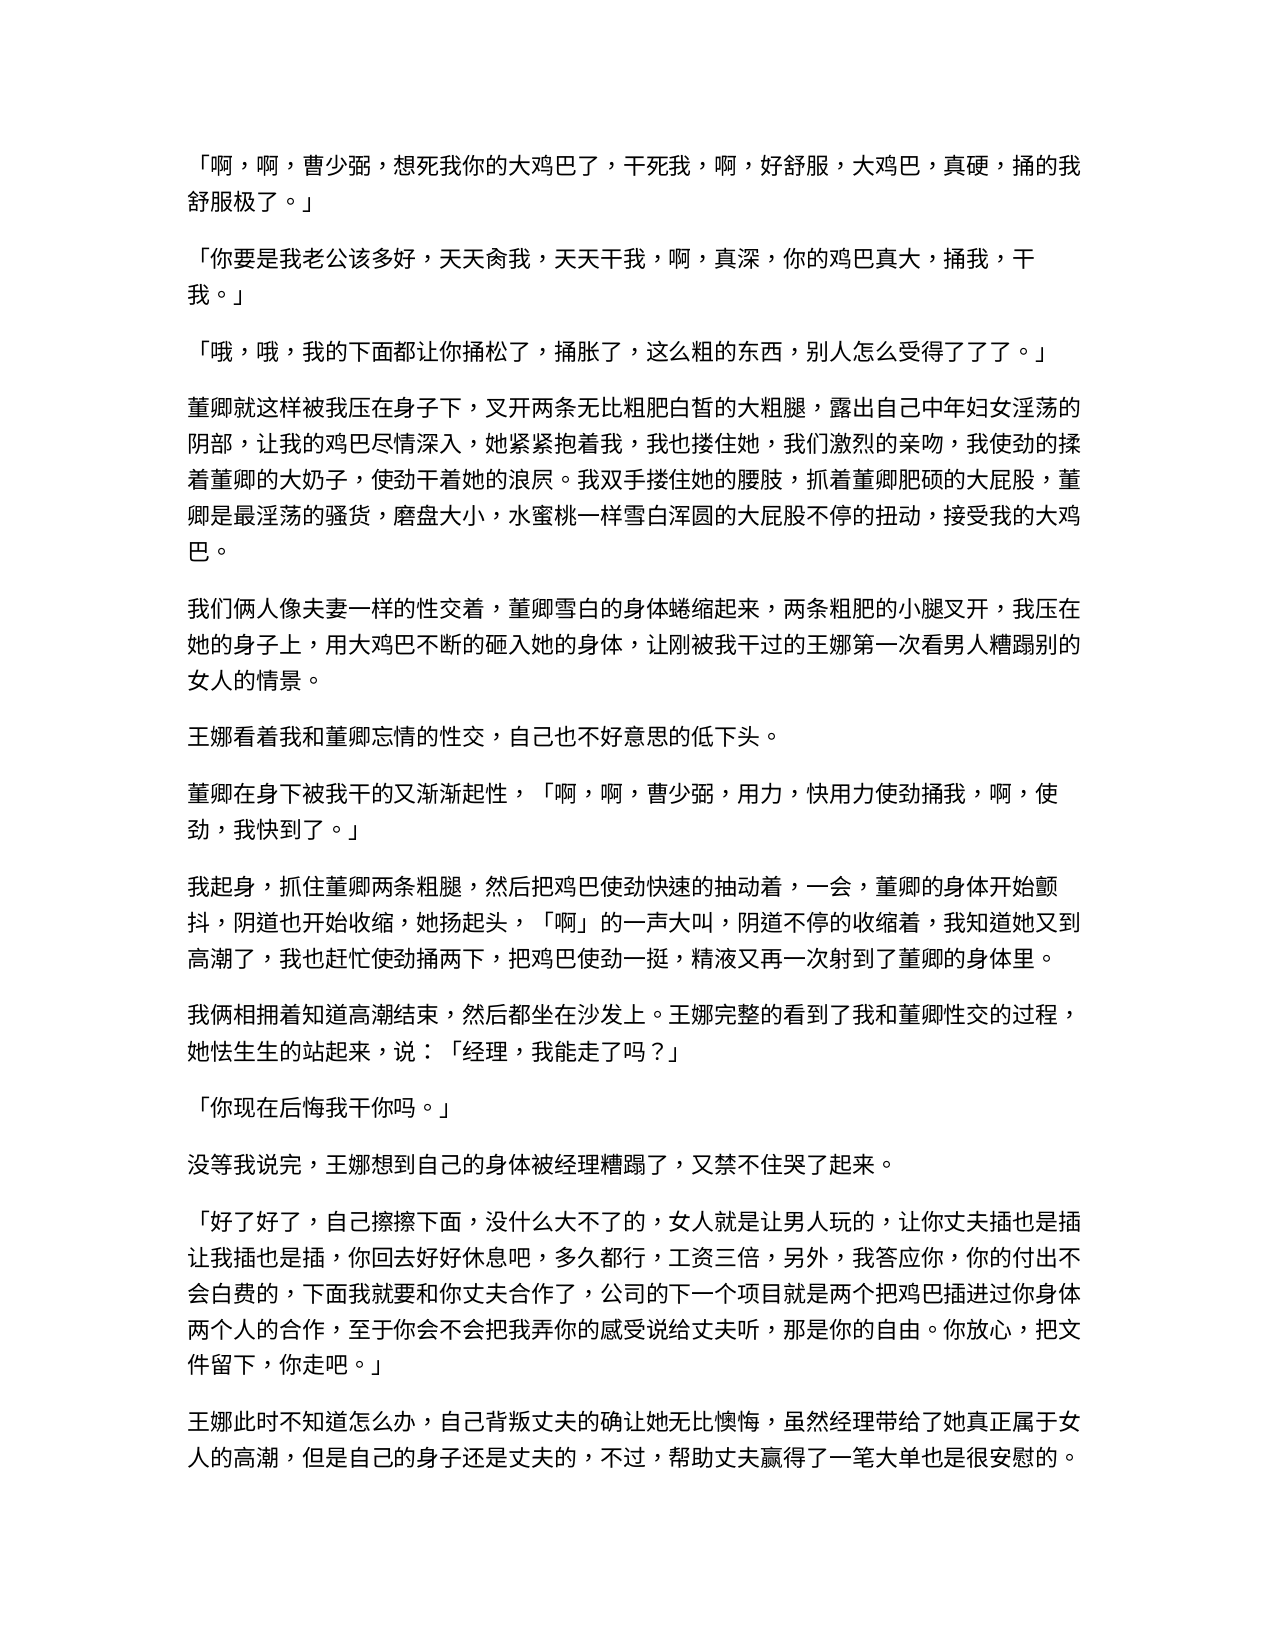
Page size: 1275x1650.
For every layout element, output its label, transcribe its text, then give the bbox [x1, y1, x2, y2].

text 「哦，哦，我的下面都让你捅松了，捅胀了，这么粗的东西，别人怎么受得了了了。」 [187, 335, 1087, 367]
text 董卿就这样被我压在身子下，叉开两条无比粗肥白皙的大粗腿，露出自己中年妇女淫荡的阴部，让我的鸡巴尽情深入，她紧紧抱着我，我也搂住她，我们激烈的亲吻，我使劲的揉着董卿的大奶子，使劲干着她的浪屄。我双手搂住她的腰肢，抓着董卿肥硕的大屁股，董卿是最淫荡的骚货，磨盘大小，水蜜桃一样雪白浑圆的大屁股不停的扭动，接受我的大鸡巴。 [187, 392, 1087, 567]
text 我俩相拥着知道高潮结束，然后都坐在沙发上。王娜完整的看到了我和董卿性交的过程，她怯生生的站起来，说：「经理，我能走了吗？」 [187, 999, 1087, 1067]
text 「啊，啊，曹少弼，想死我你的大鸡巴了，干死我，啊，好舒服，大鸡巴，真硬，捅的我舒服极了。」 [187, 150, 1087, 217]
text 我们俩人像夫妻一样的性交着，董卿雪白的身体蜷缩起来，两条粗肥的小腿叉开，我压在她的身子上，用大鸡巴不断的砸入她的身体，让刚被我干过的王娜第一次看男人糟蹋别的女人的情景。 [187, 593, 1087, 696]
text 董卿在身下被我干的又渐渐起性，「啊，啊，曹少弼，用力，快用力使劲捅我，啊，使劲，我快到了。」 [187, 778, 1087, 845]
text 我起身，抓住董卿两条粗腿，然后把鸡巴使劲快速的抽动着，一会，董卿的身体开始颤抖，阴道也开始收缩，她扬起头，「啊」的一声大叫，阴道不停的收缩着，我知道她又到高潮了，我也赶忙使劲捅两下，把鸡巴使劲一挺，精液又再一次射到了董卿的身体里。 [187, 871, 1087, 974]
text 王娜看着我和董卿忘情的性交，自己也不好意思的低下头。 [187, 721, 1087, 753]
text 没等我说完，王娜想到自己的身体被经理糟蹋了，又禁不住哭了起来。 [187, 1149, 1087, 1180]
text 「你要是我老公该多好，天天肏我，天天干我，啊，真深，你的鸡巴真大，捅我，干我。」 [187, 243, 1087, 310]
text 「你现在后悔我干你吗。」 [187, 1092, 1087, 1123]
text 王娜此时不知道怎么办，自己背叛丈夫的确让她无比懊悔，虽然经理带给了她真正属于女人的高潮，但是自己的身子还是丈夫的，不过，帮助丈夫赢得了一笔大单也是很安慰的。 [187, 1406, 1087, 1473]
text 「好了好了，自己擦擦下面，没什么大不了的，女人就是让男人玩的，让你丈夫插也是插让我插也是插，你回去好好休息吧，多久都行，工资三倍，另外，我答应你，你的付出不会白费的，下面我就要和你丈夫合作了，公司的下一个项目就是两个把鸡巴插进过你身体两个人的合作，至于你会不会把我弄你的感受说给丈夫听，那是你的自由。你放心，把文件留下，你走吧。」 [187, 1206, 1087, 1381]
